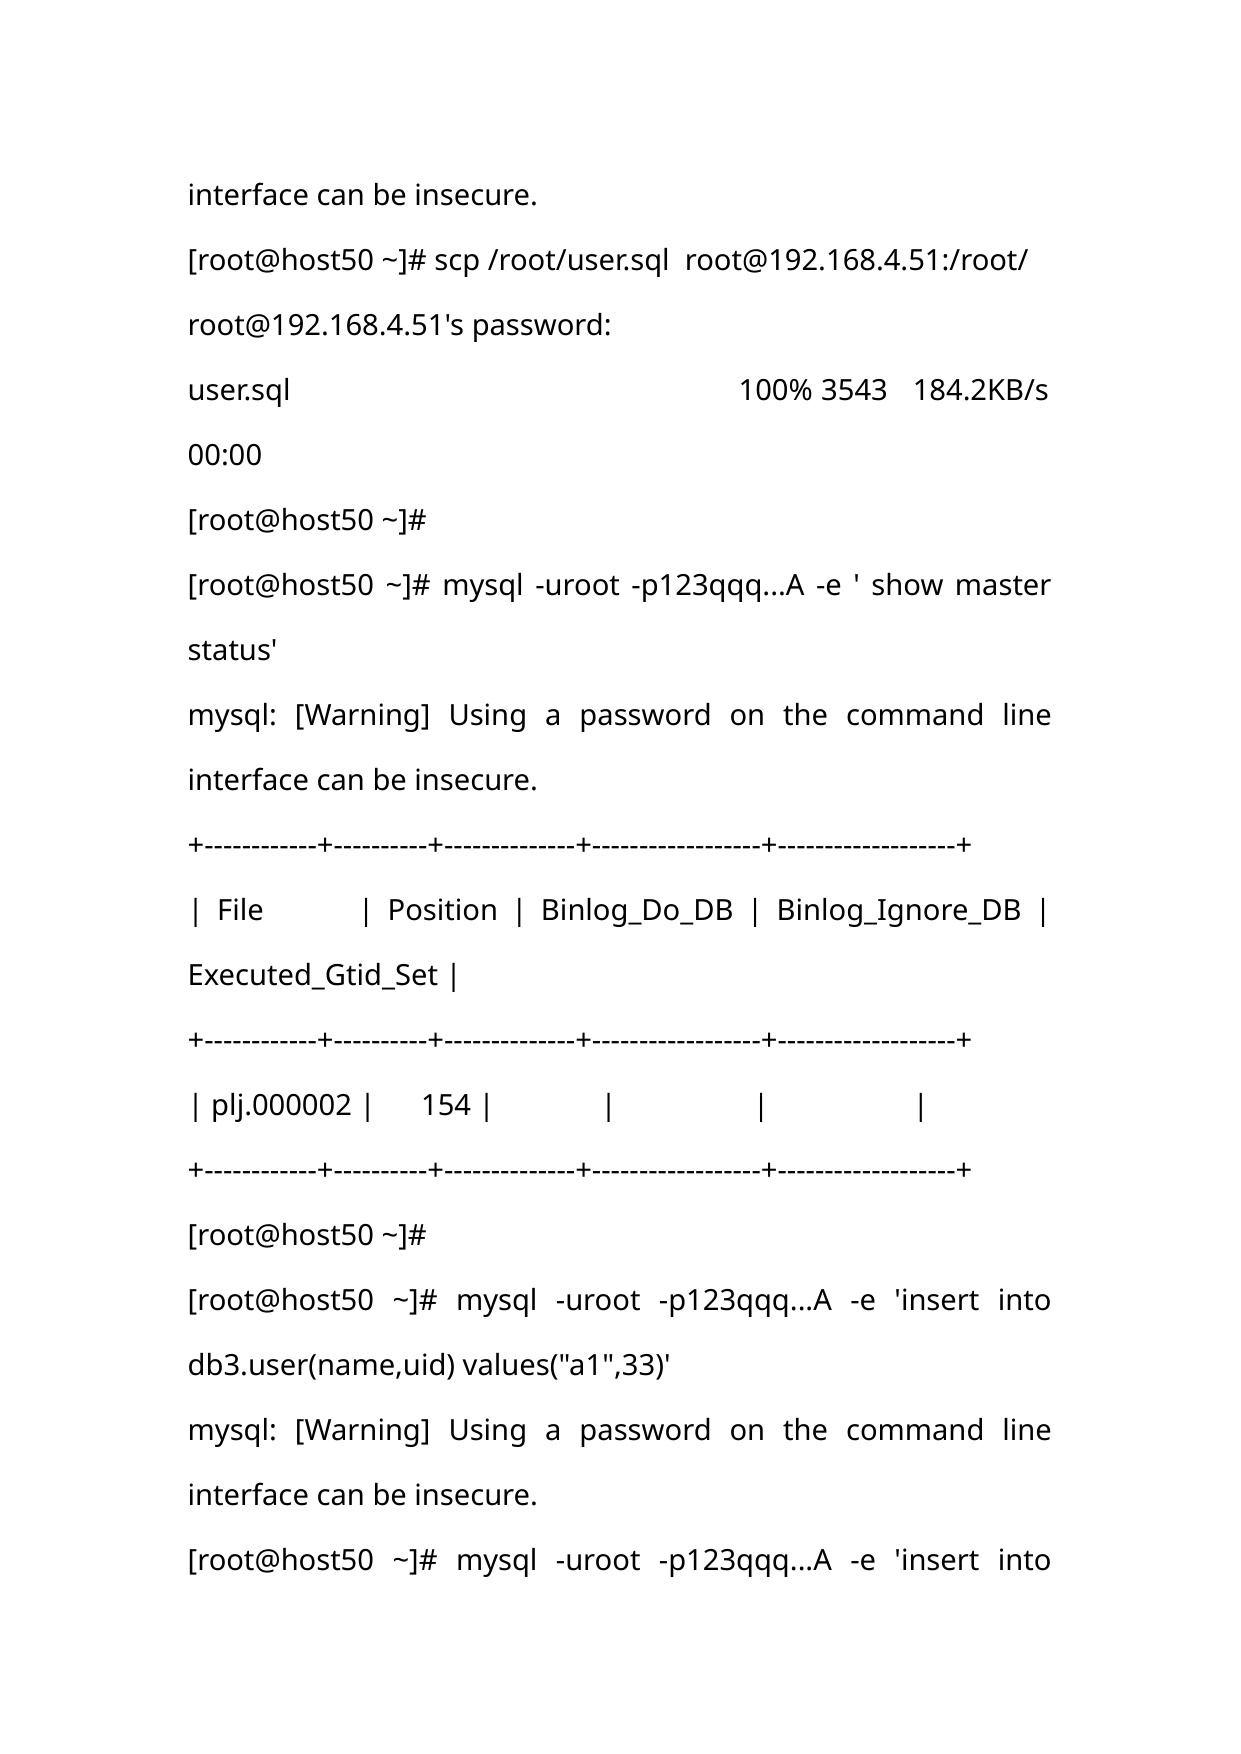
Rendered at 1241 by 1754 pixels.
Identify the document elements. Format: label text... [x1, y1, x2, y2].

text +------------+----------+--------------+------------------+-------------------+ [187, 812, 1053, 877]
text user.sql 100% 3543 184.2KB/s 00:00 [187, 357, 1053, 487]
text +------------+----------+--------------+------------------+-------------------+ [187, 1137, 1053, 1202]
text | File | Position | Binlog_Do_DB | Binlog_Ignore_DB | Executed_Gtid_Set | [187, 877, 1053, 1007]
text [187, 1527, 1053, 1592]
text [root@host50 ~]# [187, 487, 1053, 552]
text mysql: [Warning] Using a password on the command line interface can be insecure. [187, 682, 1053, 812]
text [187, 162, 1053, 227]
text | plj.000002 | 154 | | | | [187, 1072, 1053, 1137]
text [root@host50 ~]# mysql -uroot -p123qqq...A -e ' show master status' [187, 552, 1053, 682]
text +------------+----------+--------------+------------------+-------------------+ [187, 1007, 1053, 1072]
text [root@host50 ~]# scp /root/user.sql root@192.168.4.51:/root/ [187, 227, 1053, 292]
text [187, 1397, 1053, 1527]
text [root@host50 ~]# [187, 1202, 1053, 1267]
text [root@host50 ~]# mysql -uroot -p123qqq...A -e 'insert into db3.user(name,uid) values("a1",33)' [187, 1267, 1053, 1397]
text root@192.168.4.51's password: [187, 292, 1053, 357]
